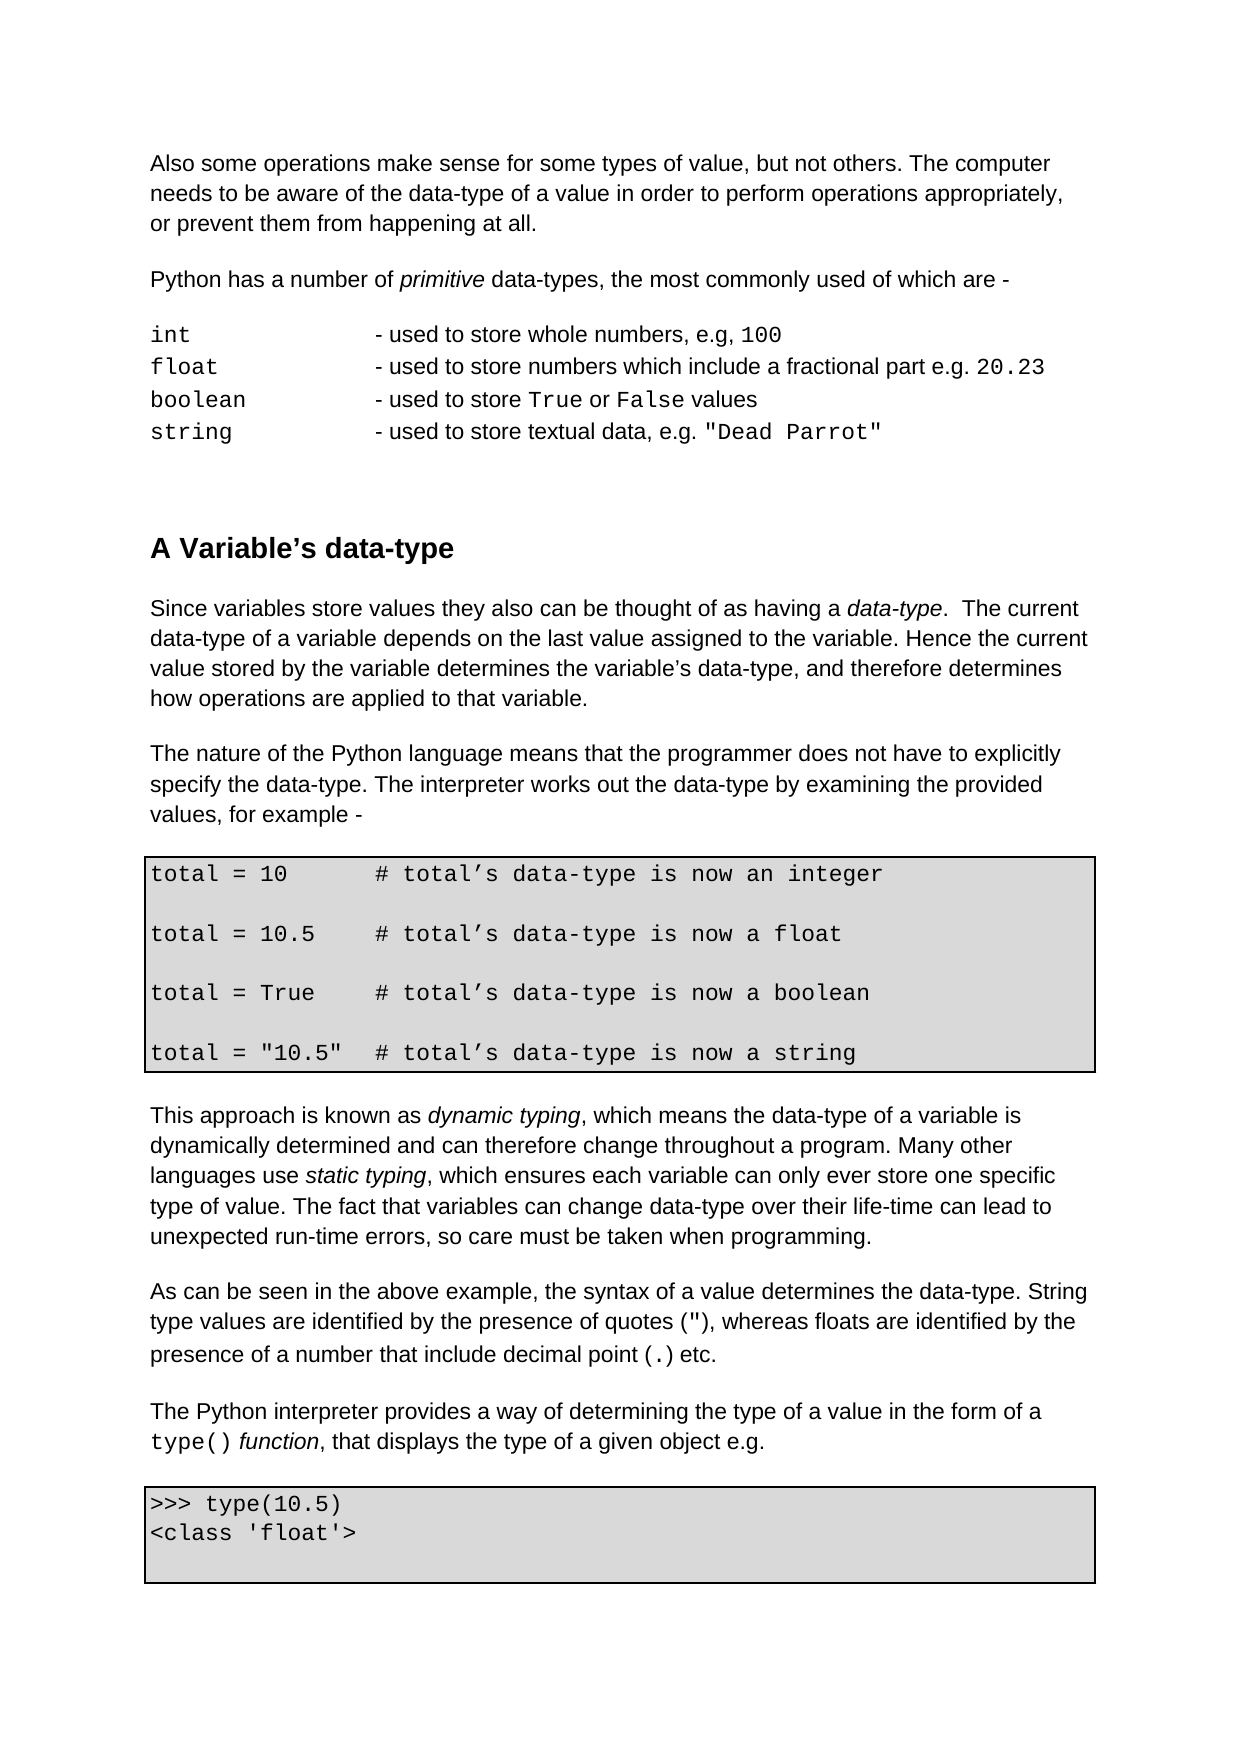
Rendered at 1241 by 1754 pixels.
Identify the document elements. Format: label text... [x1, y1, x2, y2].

text Also some operations make sense for some types of value, but not others. The computer needs to be aware of the data-type of a value in order to perform operations appropriately, or prevent them from happening at all. [150, 150, 1090, 237]
text total = True # total’s data-type is now a boolean [146, 975, 1094, 1005]
text total = "10.5" # total’s data-type is now a string [146, 1035, 1094, 1071]
text float - used to store numbers which include a fractional part e.g. 20.23 [150, 353, 1090, 382]
text The nature of the Python language means that the programmer does not have to explicitly specify the data-type. The interpreter works out the data-type by examining the provided values, for example - [150, 740, 1090, 827]
text The Python interpreter provides a way of determining the type of a value in the form of a type() function, that displays the type of a given object e.g. [150, 1398, 1090, 1457]
text boolean - used to store True or False values [150, 386, 1090, 414]
text A Variable’s data-type [150, 531, 1090, 564]
text <class 'float'> [146, 1516, 1094, 1545]
text Python has a number of primitive data-types, the most commonly used of which are - [150, 266, 1090, 292]
text total = 10.5 # total’s data-type is now a float [146, 916, 1094, 945]
text >>> type(10.5) [146, 1488, 1094, 1516]
text As can be seen in the above example, the syntax of a value determines the data-type. String type values are identified by the presence of quotes ("), whereas floats are identified by the presence of a number that include decimal point (.) etc. [150, 1278, 1090, 1369]
text total = 10 # total’s data-type is now an integer [146, 858, 1094, 886]
text Since variables store values they also can be thought of as having a data-type. The current data-type of a variable depends on the last value assigned to the variable. Hence the current value stored by the variable determines the variable’s data-type, and therefore determines how operations are applied to that variable. [150, 594, 1090, 712]
text string - used to store textual data, e.g. "Dead Parrot" [150, 418, 1090, 447]
text This approach is known as dynamic typing, which means the data-type of a variable is dynamically determined and can therefore change throughout a program. Many other languages use static typing, which ensures each variable can only ever store one specific type of value. The fact that variables can change data-type over their life-time can lead to unexpected run-time errors, so care must be taken when programming. [150, 1102, 1090, 1249]
text int - used to store whole numbers, e.g, 100 [150, 321, 1090, 349]
